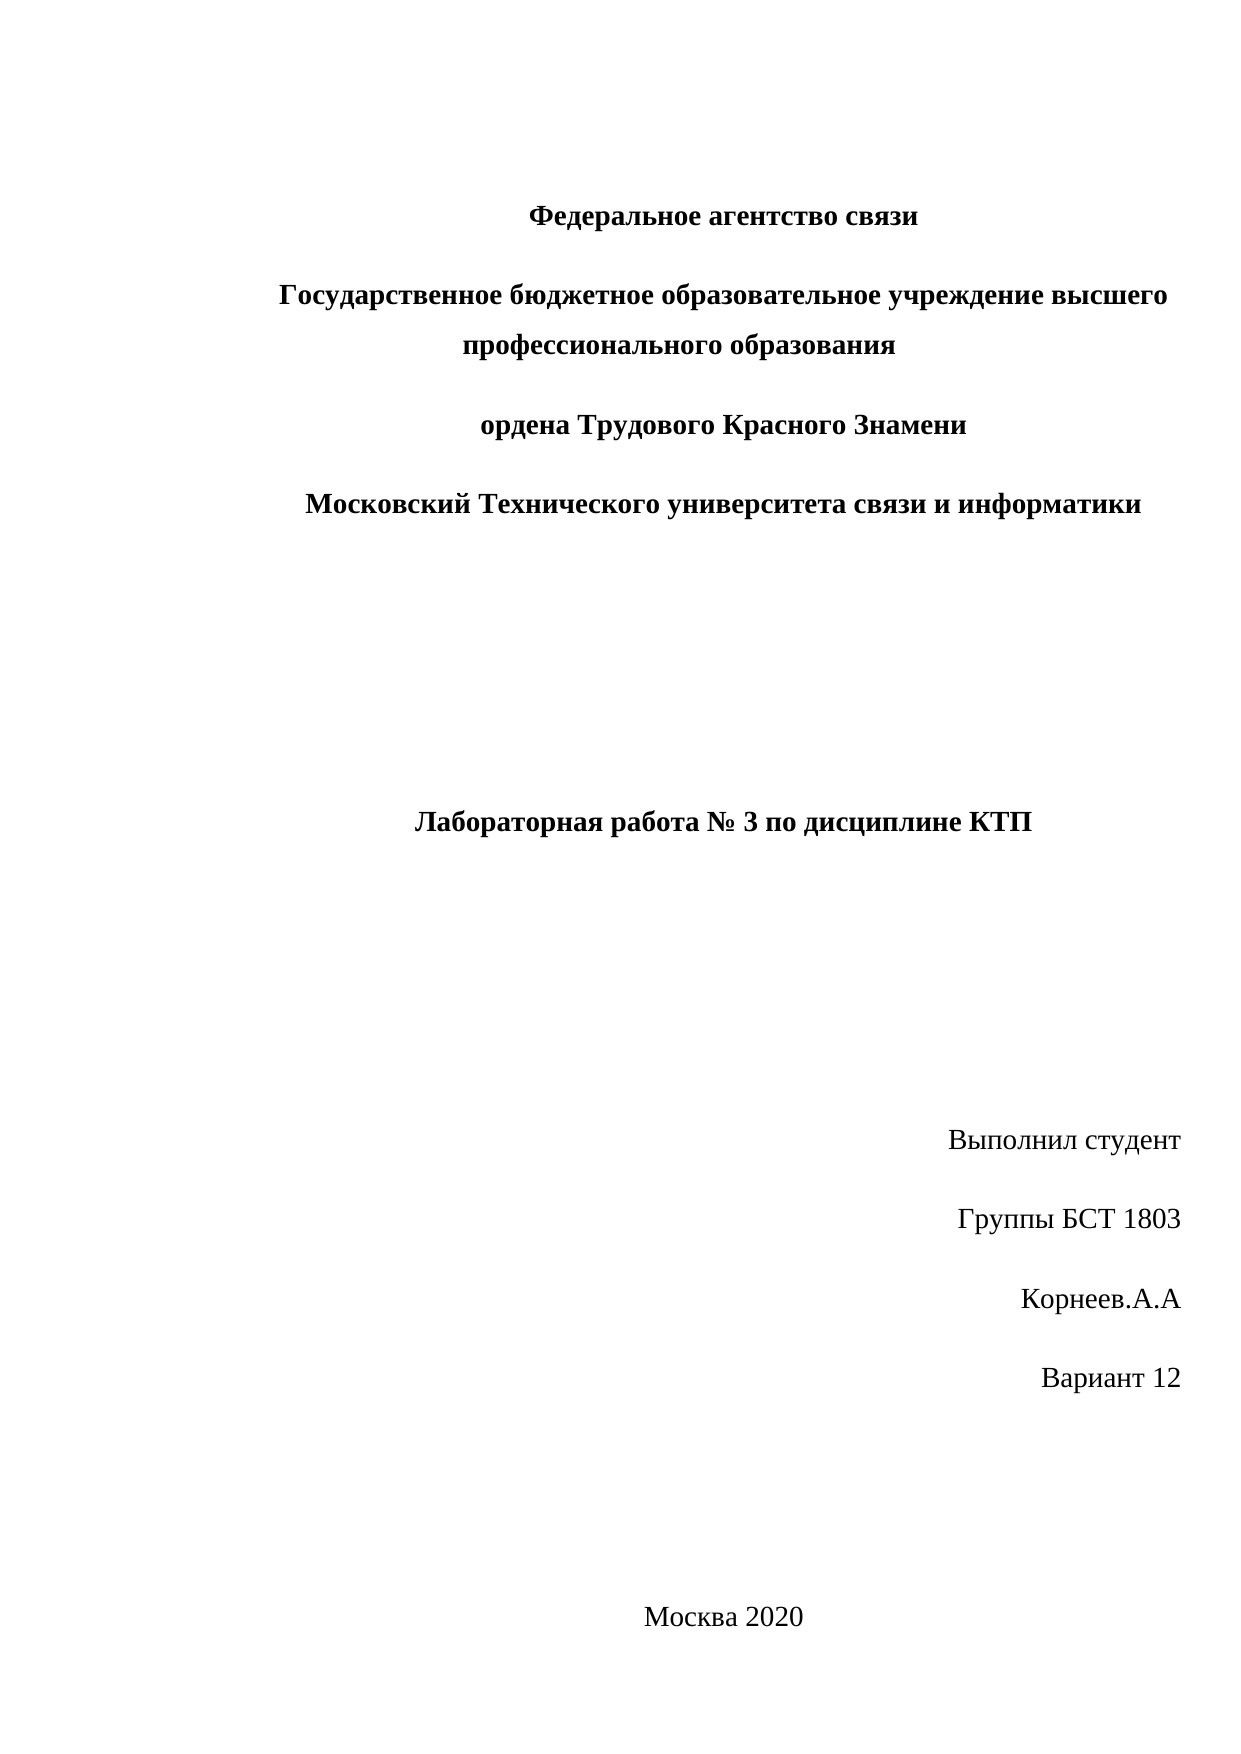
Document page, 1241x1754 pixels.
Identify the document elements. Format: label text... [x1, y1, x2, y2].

text ордена Трудового Красного Знамени [177, 407, 1181, 440]
text Корнеев.А.А [177, 1281, 1181, 1315]
text Федеральное агентство связи [177, 198, 1181, 231]
text Московский Технического университета связи и информатики [177, 486, 1181, 520]
text Вариант 12 [177, 1361, 1181, 1394]
text Лабораторная работа № 3 по дисциплине КТП [177, 804, 1181, 838]
text Москва 2020 [177, 1599, 1181, 1633]
text Выполнил студент [177, 1122, 1181, 1156]
text Группы БСТ 1803 [177, 1202, 1181, 1235]
text Государственное бюджетное образовательное учреждение высшего профессионального образования [177, 277, 1181, 361]
